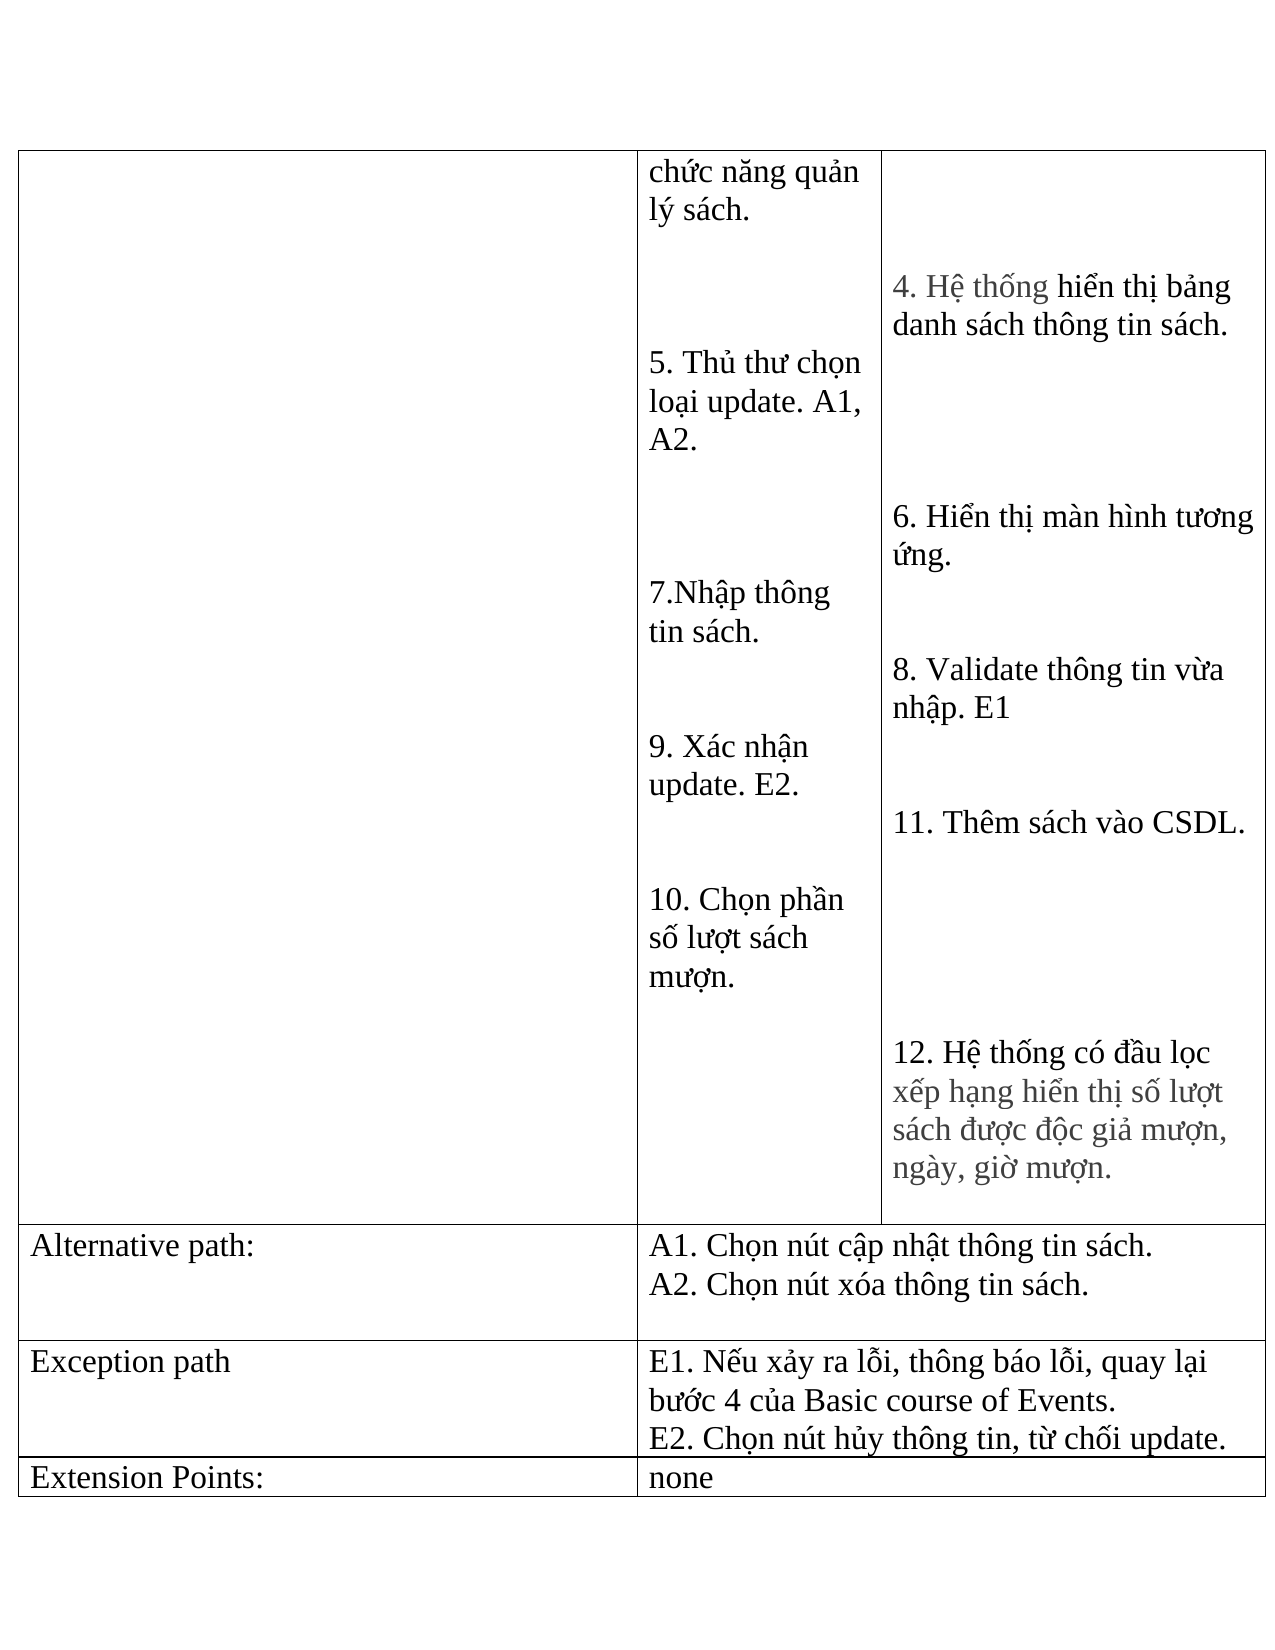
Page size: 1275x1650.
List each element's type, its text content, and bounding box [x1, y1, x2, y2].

table_cell Alternative path: [19, 1225, 637, 1340]
table_cell E1. Nếu xảy ra lỗi, thông báo lỗi, quay lại bước 4 của Basic course of Events. E2. Chọn nút hủy thông tin, từ chối update. [638, 1341, 1265, 1456]
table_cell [882, 151, 1265, 1224]
table_cell Exception path [19, 1341, 637, 1456]
table_cell A1. Chọn nút cập nhật thông tin sách. A2. Chọn nút xóa thông tin sách. [638, 1225, 1265, 1340]
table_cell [638, 151, 881, 1224]
table_cell none [638, 1458, 1265, 1496]
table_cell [19, 151, 637, 1224]
table_cell Extension Points: [19, 1458, 637, 1496]
